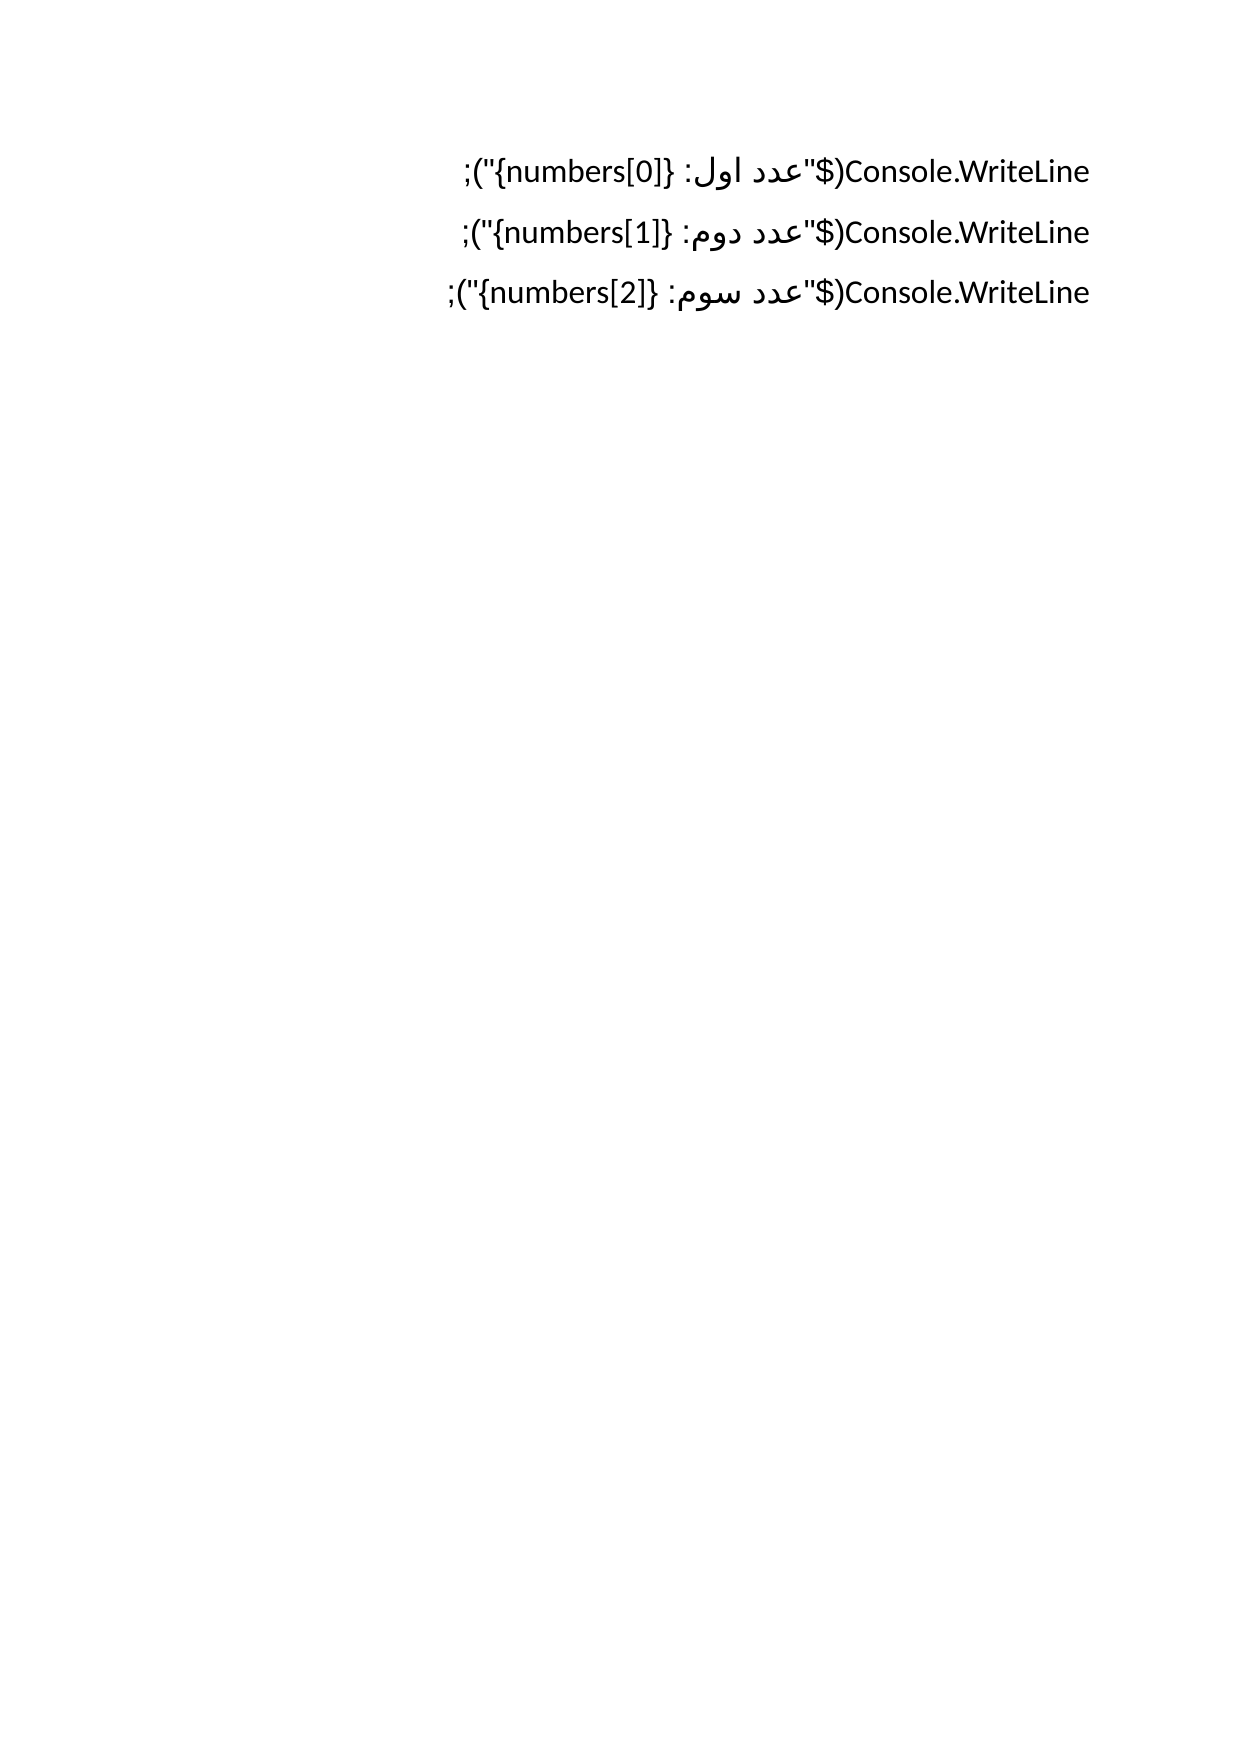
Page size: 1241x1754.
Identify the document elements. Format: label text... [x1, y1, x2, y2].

text Console.WriteLine($"عدد دوم: {numbers[1]}"); [150, 211, 1090, 251]
text Console.WriteLine($"عدد اول: {numbers[0]}"); [150, 150, 1090, 191]
text Console.WriteLine($"عدد سوم: {numbers[2]}"); [150, 271, 1090, 312]
